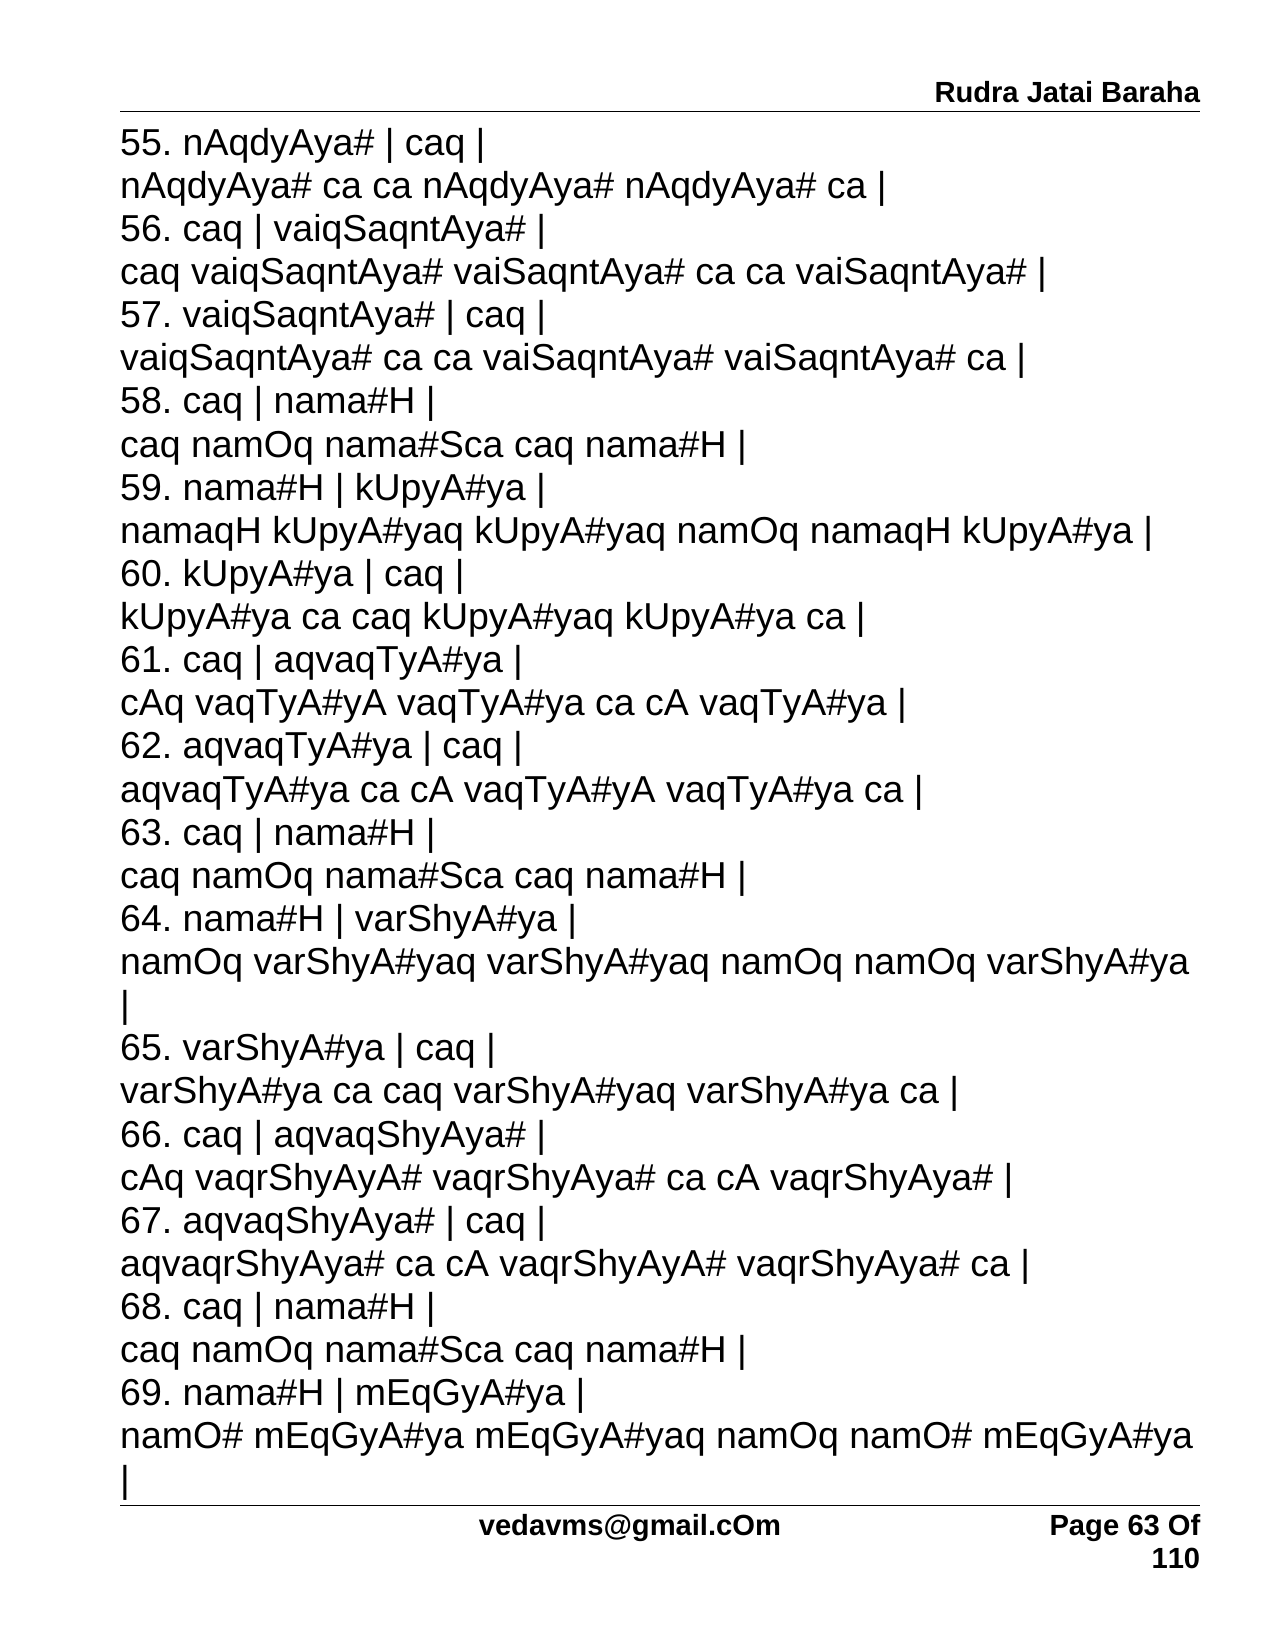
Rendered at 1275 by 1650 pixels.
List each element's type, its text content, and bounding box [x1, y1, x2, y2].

text cAq vaqrShyAyA# vaqrShyAya# ca cA vaqrShyAya# | [120, 1155, 1200, 1198]
text 58. caq | nama#H | [120, 379, 1200, 422]
text 56. caq | vaiqSaqntAya# | [120, 206, 1200, 249]
text vaiqSaqntAya# ca ca vaiSaqntAya# vaiSaqntAya# ca | [120, 336, 1200, 379]
text 62. aqvaqTyA#ya | caq | [120, 724, 1200, 767]
text caq namOq nama#Sca caq nama#H | [120, 422, 1200, 465]
text 61. caq | aqvaqTyA#ya | [120, 637, 1200, 681]
text caq vaiqSaqntAya# vaiSaqntAya# ca ca vaiSaqntAya# | [120, 249, 1200, 292]
text 57. vaiqSaqntAya# | caq | [120, 292, 1200, 336]
text kUpyA#ya ca caq kUpyA#yaq kUpyA#ya ca | [120, 594, 1200, 637]
text caq namOq nama#Sca caq nama#H | [120, 1327, 1200, 1371]
text namO# mEqGyA#ya mEqGyA#yaq namOq namO# mEqGyA#ya | [120, 1414, 1200, 1500]
text 59. nama#H | kUpyA#ya | [120, 465, 1200, 508]
text 68. caq | nama#H | [120, 1284, 1200, 1327]
text 63. caq | nama#H | [120, 810, 1200, 853]
text 69. nama#H | mEqGyA#ya | [120, 1371, 1200, 1414]
text nAqdyAya# ca ca nAqdyAya# nAqdyAya# ca | [120, 163, 1200, 206]
text 64. nama#H | varShyA#ya | [120, 896, 1200, 939]
text aqvaqTyA#ya ca cA vaqTyA#yA vaqTyA#ya ca | [120, 767, 1200, 810]
text caq namOq nama#Sca caq nama#H | [120, 853, 1200, 896]
text 66. caq | aqvaqShyAya# | [120, 1112, 1200, 1155]
text 65. varShyA#ya | caq | [120, 1026, 1200, 1069]
text cAq vaqTyA#yA vaqTyA#ya ca cA vaqTyA#ya | [120, 681, 1200, 724]
text aqvaqrShyAya# ca cA vaqrShyAyA# vaqrShyAya# ca | [120, 1241, 1200, 1284]
text varShyA#ya ca caq varShyA#yaq varShyA#ya ca | [120, 1069, 1200, 1112]
text namOq varShyA#yaq varShyA#yaq namOq namOq varShyA#ya | [120, 939, 1200, 1026]
text 60. kUpyA#ya | caq | [120, 551, 1200, 594]
text 55. nAqdyAya# | caq | [120, 120, 1200, 163]
text 67. aqvaqShyAya# | caq | [120, 1198, 1200, 1241]
text namaqH kUpyA#yaq kUpyA#yaq namOq namaqH kUpyA#ya | [120, 508, 1200, 551]
